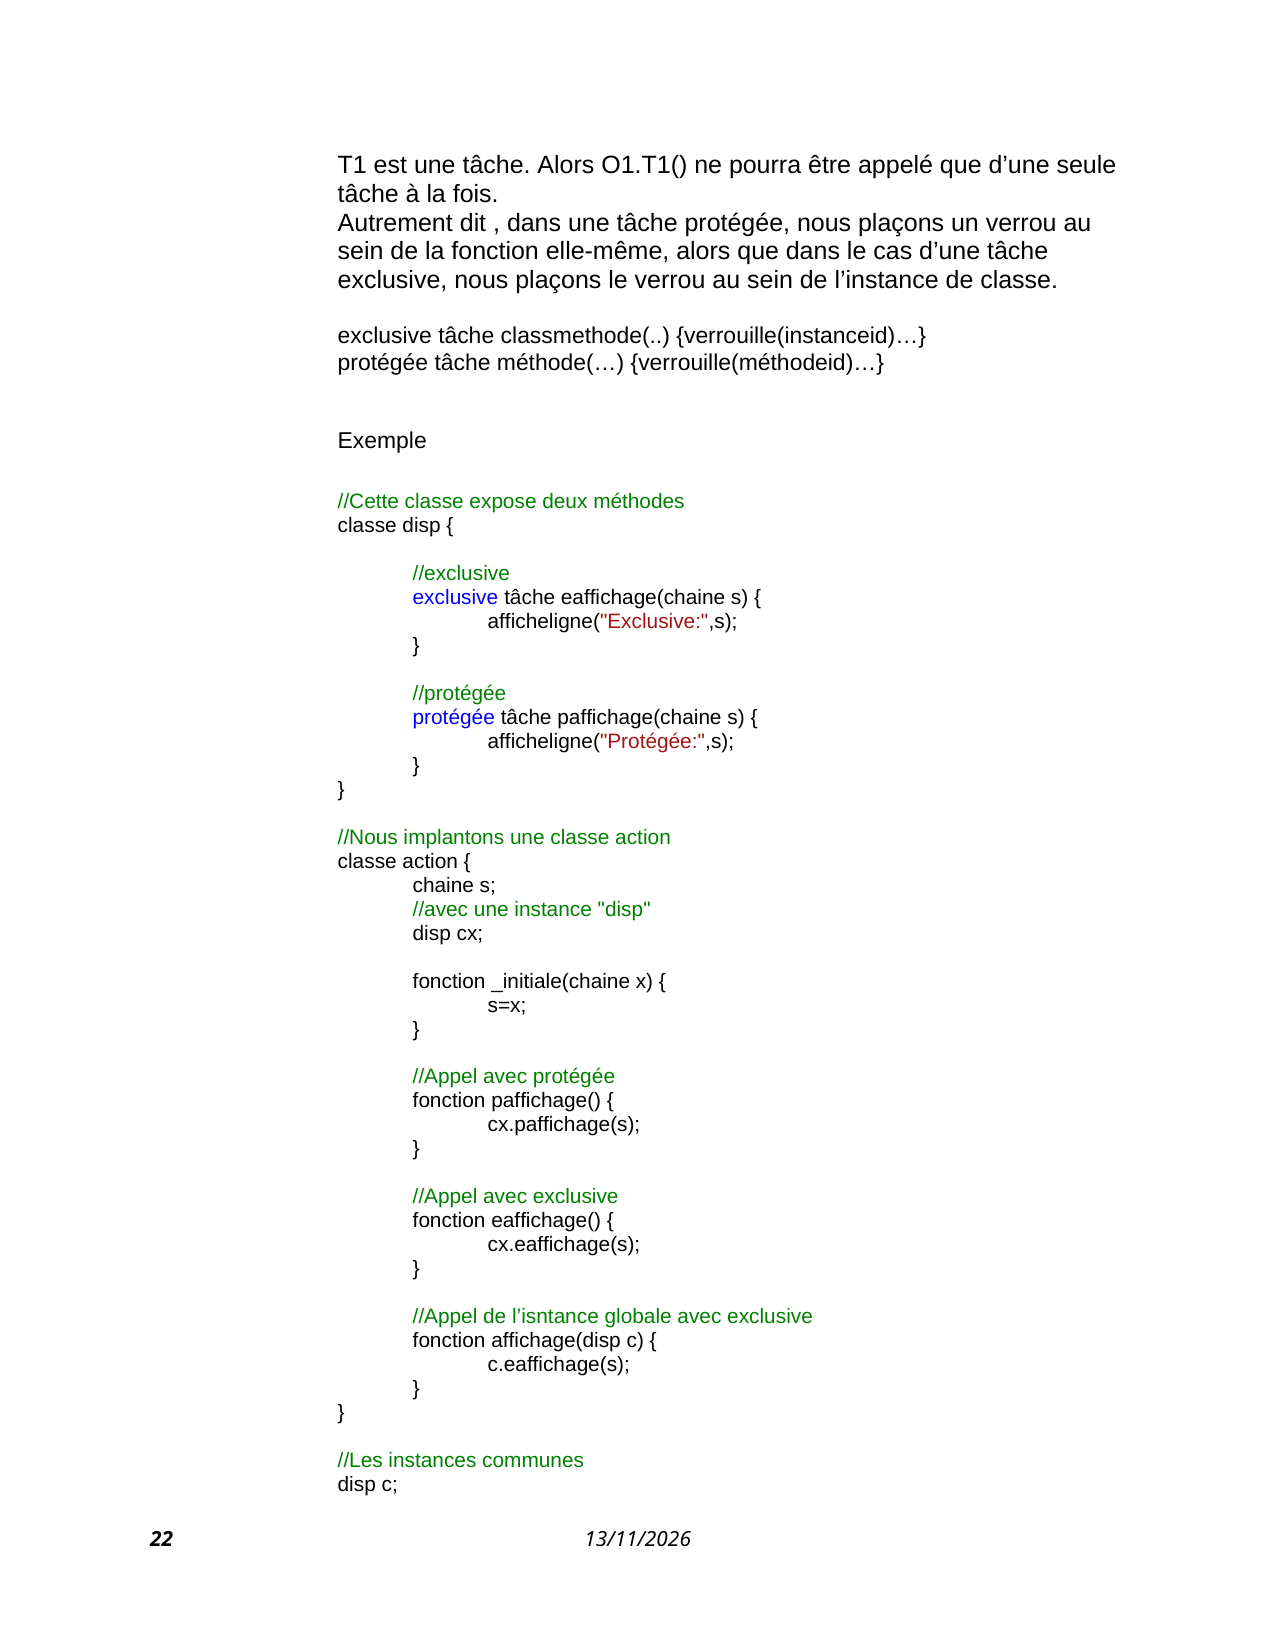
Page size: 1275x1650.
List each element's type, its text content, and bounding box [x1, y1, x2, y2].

text cx.paffichage(s); [337, 1112, 1125, 1136]
text } [337, 1256, 1125, 1280]
text fonction _initiale(chaine x) { [337, 968, 1125, 992]
text protégée tâche paffichage(chaine s) { [337, 705, 1125, 729]
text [337, 150, 1125, 207]
text } [337, 1376, 1125, 1400]
text Autrement dit , dans une tâche protégée, nous plaçons un verrou au sein de la fonction elle-même, alors que dans le cas d’une tâche exclusive, nous plaçons le verrou au sein de l’instance de classe. [337, 207, 1125, 294]
text protégée tâche méthode(…) {verrouille(méthodeid)…} [337, 349, 1125, 375]
text //Nous implantons une classe action [337, 825, 1125, 849]
text cx.eaffichage(s); [337, 1232, 1125, 1256]
text } [337, 1136, 1125, 1160]
text //Appel de l’isntance globale avec exclusive [337, 1304, 1125, 1328]
text s=x; [337, 992, 1125, 1016]
text } [337, 1016, 1125, 1040]
text c.eaffichage(s); [337, 1352, 1125, 1376]
text //exclusive [337, 561, 1125, 585]
subtitle Exemple [337, 427, 1125, 453]
text } [337, 753, 1125, 777]
text fonction paffichage() { [337, 1088, 1125, 1112]
text //Appel avec exclusive [337, 1184, 1125, 1208]
text afficheligne("Protégée:",s); [337, 729, 1125, 753]
text afficheligne("Exclusive:",s); [337, 609, 1125, 633]
text fonction affichage(disp c) { [337, 1328, 1125, 1352]
text exclusive tâche classmethode(..) {verrouille(instanceid)…} [337, 322, 1125, 349]
text //Appel avec protégée [337, 1064, 1125, 1088]
text //Cette classe expose deux méthodes [337, 489, 1125, 513]
text } [337, 633, 1125, 657]
text //protégée [337, 681, 1125, 705]
text disp cx; [337, 921, 1125, 944]
text classe disp { [337, 513, 1125, 537]
text disp c; [337, 1472, 1125, 1496]
text //Les instances communes [337, 1448, 1125, 1472]
text chaine s; [337, 873, 1125, 897]
text //avec une instance "disp" [337, 897, 1125, 921]
text fonction eaffichage() { [337, 1208, 1125, 1232]
text } [337, 777, 1125, 801]
text } [337, 1400, 1125, 1424]
text classe action { [337, 849, 1125, 873]
text exclusive tâche eaffichage(chaine s) { [337, 585, 1125, 609]
